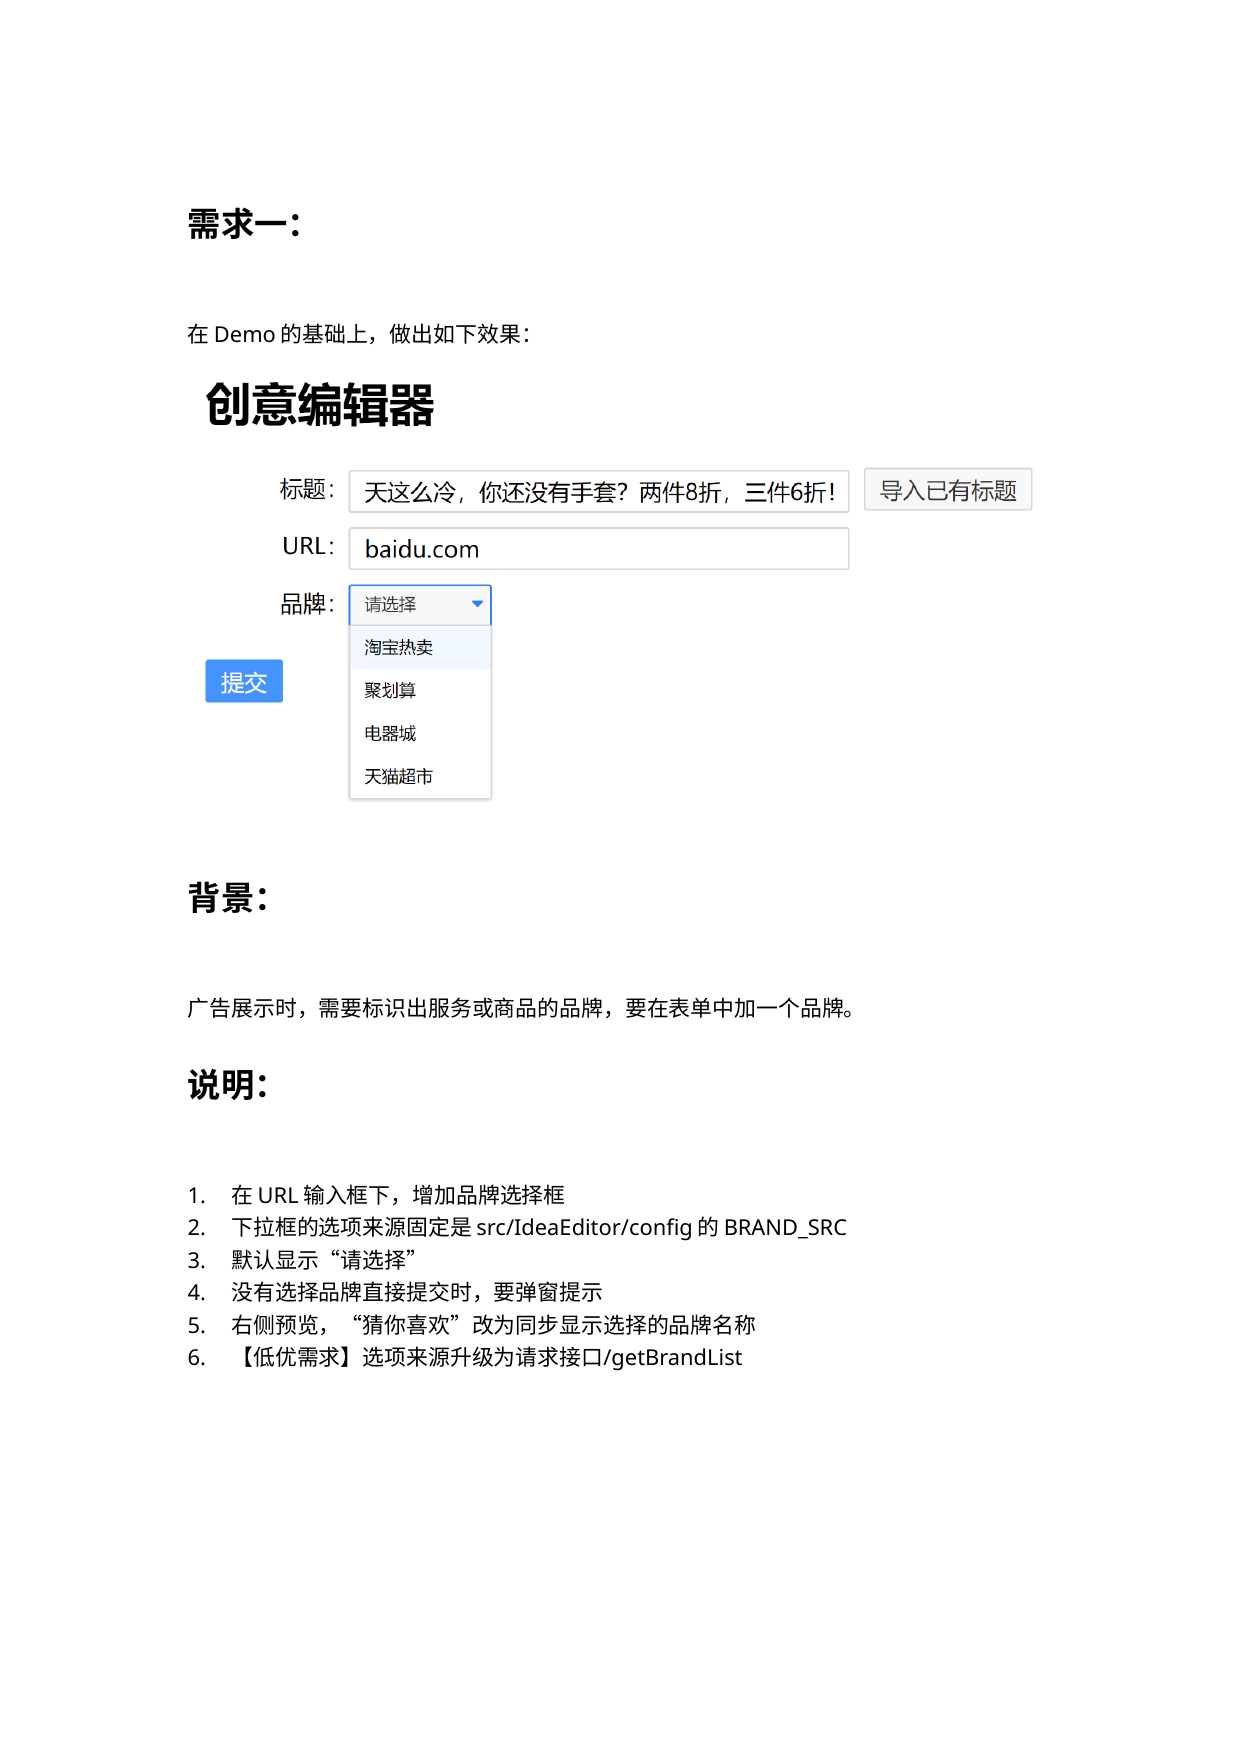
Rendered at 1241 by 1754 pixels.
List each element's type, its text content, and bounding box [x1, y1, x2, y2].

subtitle 需求一： [187, 189, 1053, 254]
list 在URL输入框下，增加品牌选择框 [187, 1177, 1053, 1210]
list 默认显示“请选择” [187, 1242, 1053, 1275]
subtitle 说明： [187, 1050, 1053, 1115]
list 下拉框的选项来源固定是src/IdeaEditor/config的BRAND_SRC [187, 1210, 1053, 1242]
list 【低优需求】选项来源升级为请求接口/getBrandList [187, 1340, 1053, 1372]
text 广告展示时，需要标识出服务或商品的品牌，要在表单中加一个品牌。 [187, 991, 1053, 1023]
picture [187, 348, 1053, 828]
list 没有选择品牌直接提交时，要弹窗提示 [187, 1275, 1053, 1307]
list 右侧预览，“猜你喜欢”改为同步显示选择的品牌名称 [187, 1307, 1053, 1340]
subtitle 背景： [187, 863, 1053, 928]
text 在Demo的基础上，做出如下效果： [187, 316, 1053, 348]
